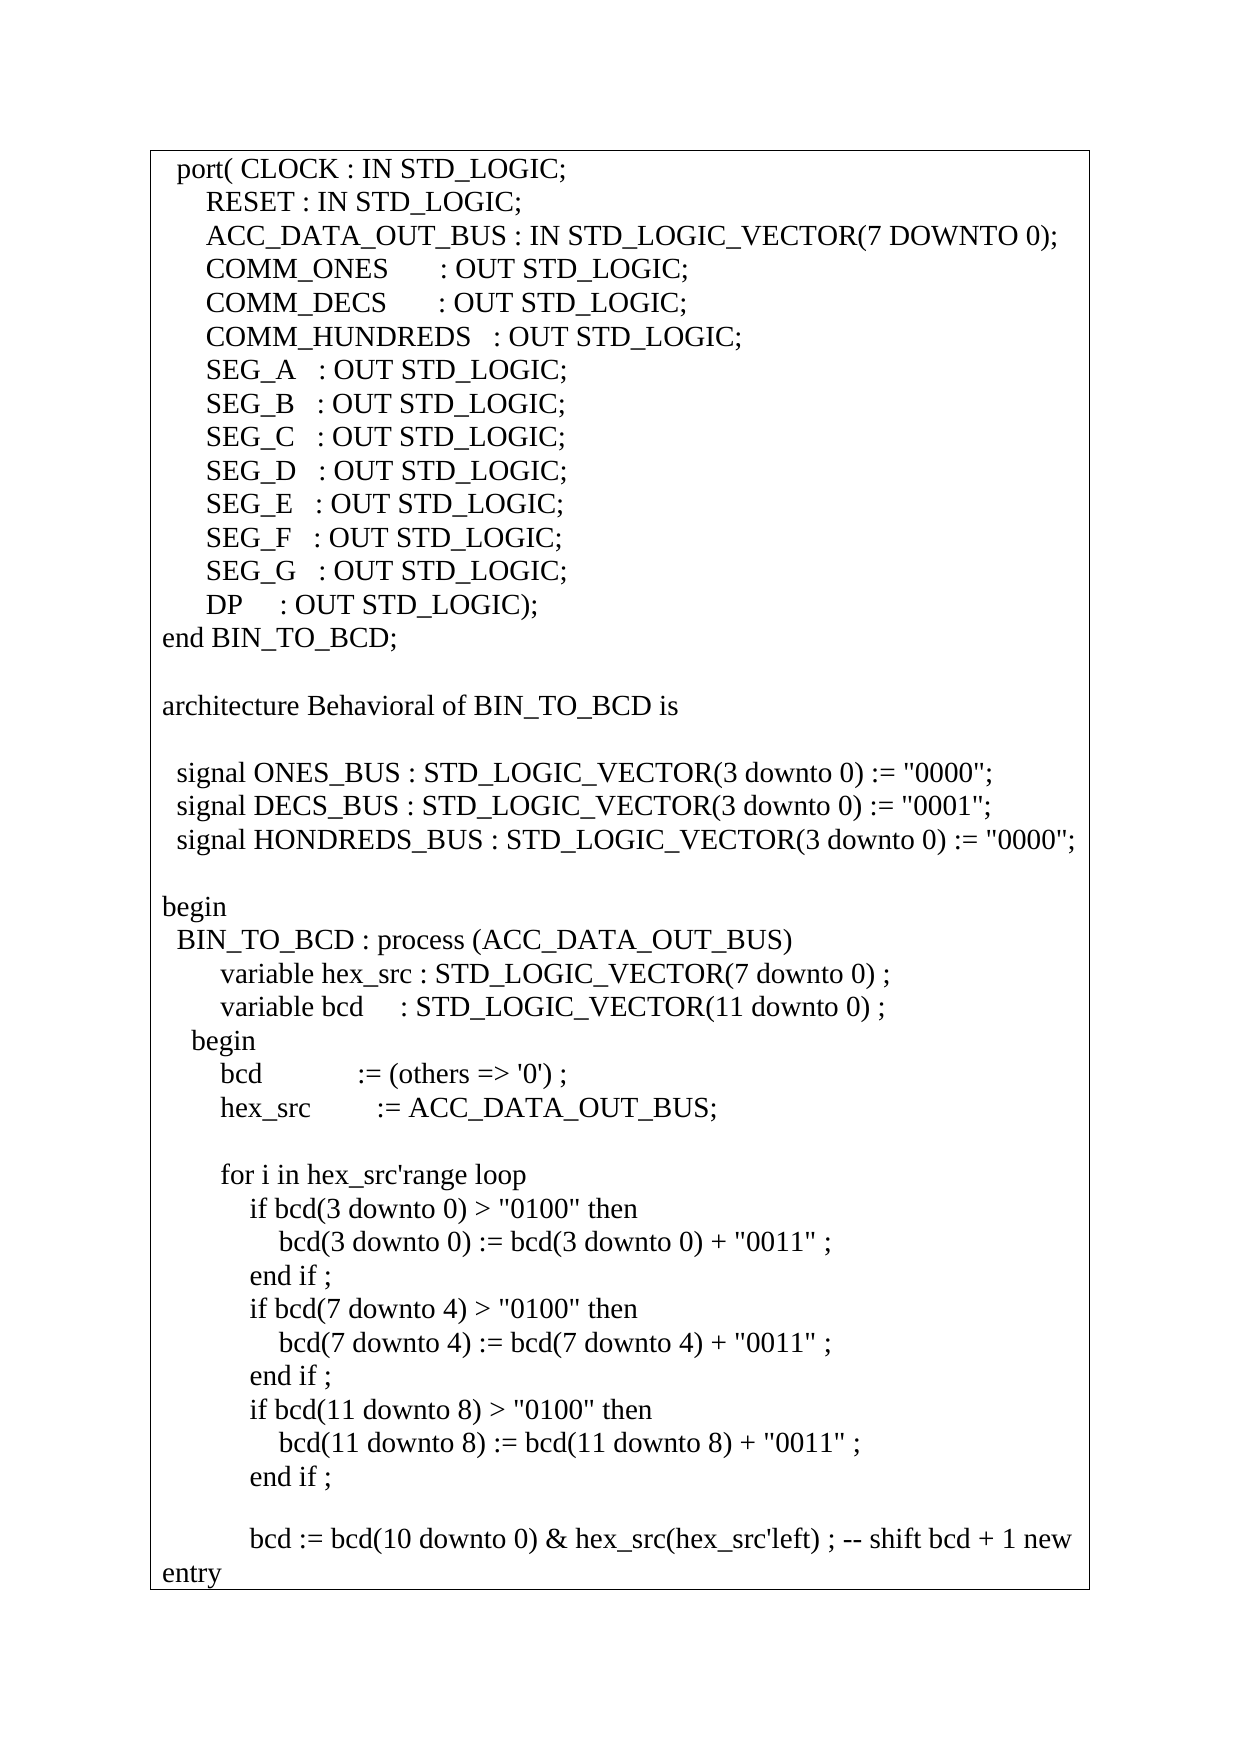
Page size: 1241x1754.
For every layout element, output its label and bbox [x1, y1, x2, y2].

table_header [151, 151, 1089, 1588]
